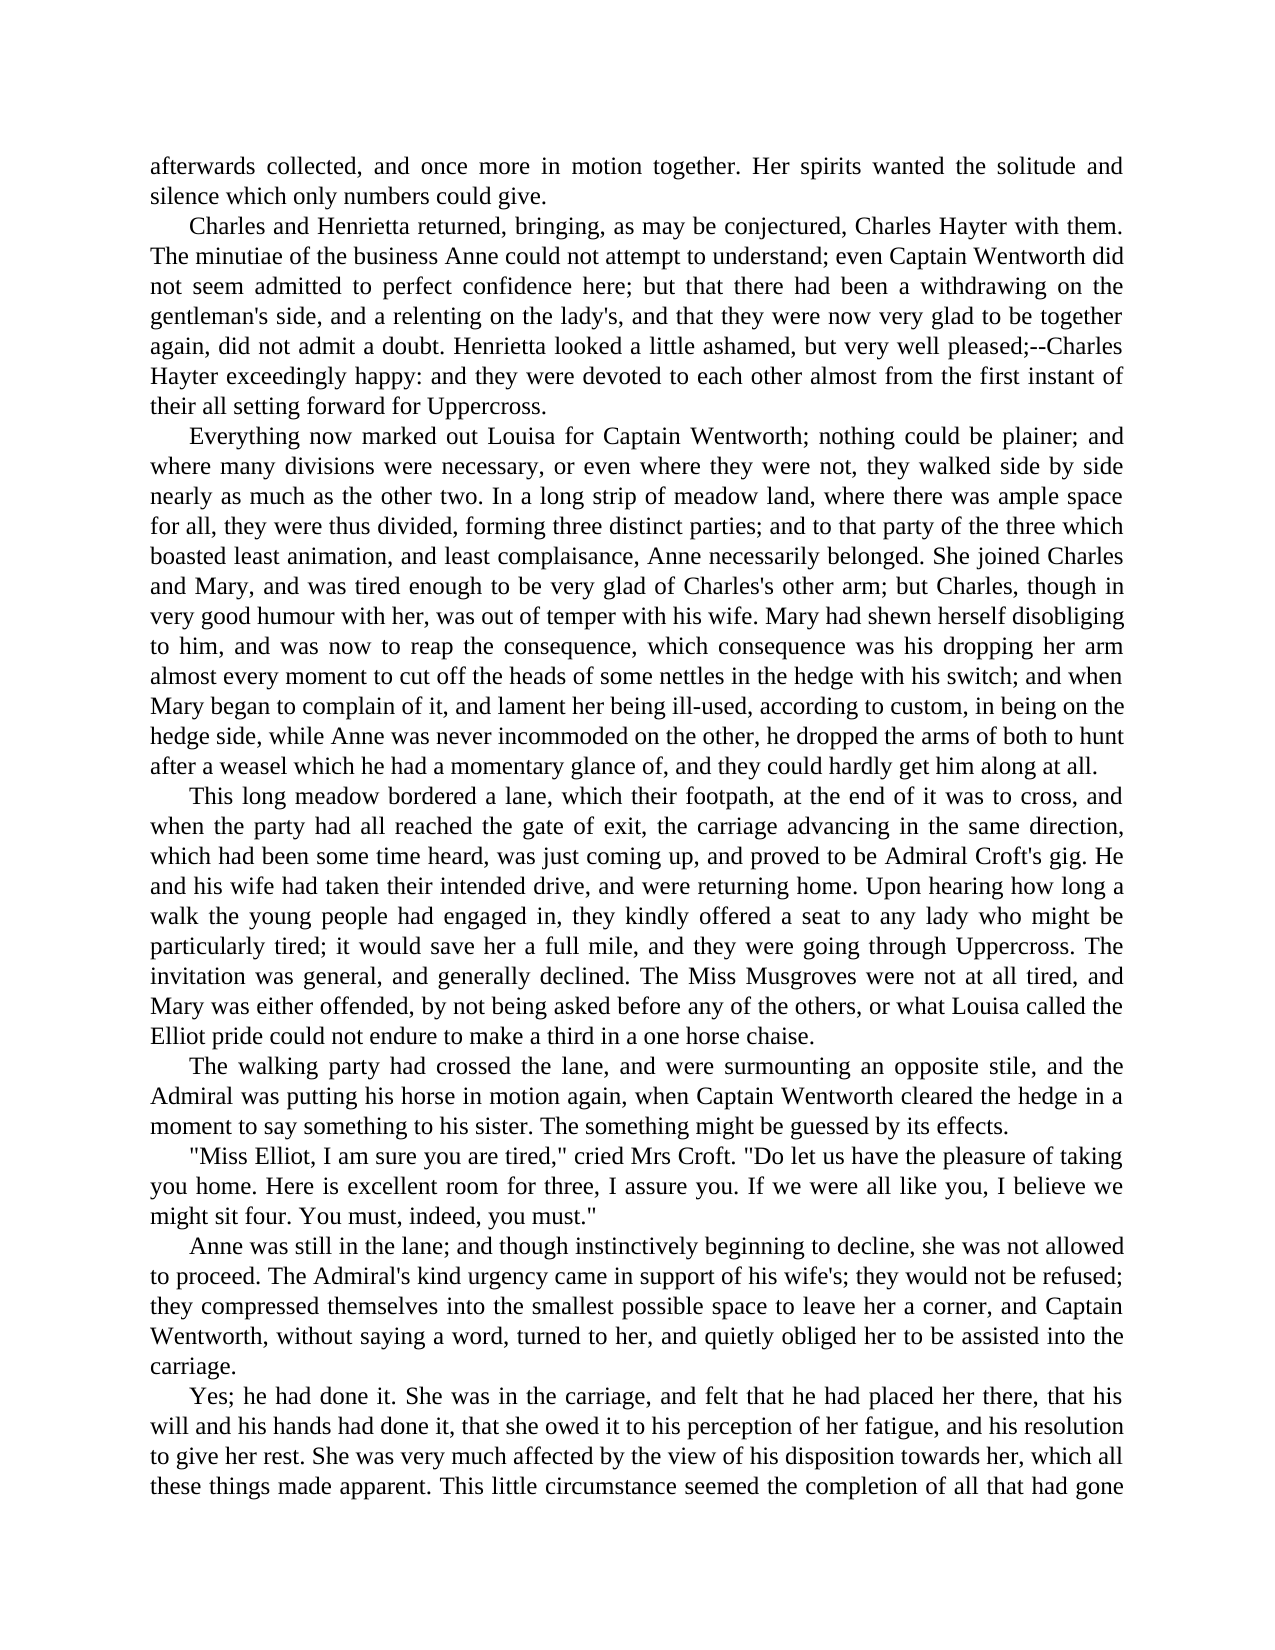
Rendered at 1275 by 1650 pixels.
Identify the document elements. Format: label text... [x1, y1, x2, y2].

text The walking party had crossed the lane, and were surmounting an opposite stile, and the Admiral was putting his horse in motion again, when Captain Wentworth cleared the hedge in a moment to say something to his sister. The something might be guessed by its effects. [150, 1050, 1125, 1140]
text Anne was still in the lane; and though instinctively beginning to decline, she was not allowed to proceed. The Admiral's kind urgency came in support of his wife's; they would not be refused; they compressed themselves into the smallest possible space to leave her a corner, and Captain Wentworth, without saying a word, turned to her, and quietly obliged her to be assisted into the carriage. [150, 1230, 1125, 1380]
text "Miss Elliot, I am sure you are tired," cried Mrs Croft. "Do let us have the pleasure of taking you home. Here is excellent room for three, I assure you. If we were all like you, I believe we might sit four. You must, indeed, you must." [150, 1140, 1125, 1230]
text Everything now marked out Louisa for Captain Wentworth; nothing could be plainer; and where many divisions were necessary, or even where they were not, they walked side by side nearly as much as the other two. In a long strip of meadow land, where there was ample space for all, they were thus divided, forming three distinct parties; and to that party of the three which boasted least animation, and least complaisance, Anne necessarily belonged. She joined Charles and Mary, and was tired enough to be very glad of Charles's other arm; but Charles, though in very good humour with her, was out of temper with his wife. Mary had shewn herself disobliging to him, and was now to reap the consequence, which consequence was his dropping her arm almost every moment to cut off the heads of some nettles in the hedge with his switch; and when Mary began to complain of it, and lament her being ill-used, according to custom, in being on the hedge side, while Anne was never incommoded on the other, he dropped the arms of both to hunt after a weasel which he had a momentary glance of, and they could hardly get him along at all. [150, 420, 1125, 780]
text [150, 150, 1125, 210]
text Charles and Henrietta returned, bringing, as may be conjectured, Charles Hayter with them. The minutiae of the business Anne could not attempt to understand; even Captain Wentworth did not seem admitted to perfect confidence here; but that there had been a withdrawing on the gentleman's side, and a relenting on the lady's, and that they were now very glad to be together again, did not admit a doubt. Henrietta looked a little ashamed, but very well pleased;--Charles Hayter exceedingly happy: and they were devoted to each other almost from the first instant of their all setting forward for Uppercross. [150, 210, 1125, 420]
text This long meadow bordered a lane, which their footpath, at the end of it was to cross, and when the party had all reached the gate of exit, the carriage advancing in the same direction, which had been some time heard, was just coming up, and proved to be Admiral Croft's gig. He and his wife had taken their intended drive, and were returning home. Upon hearing how long a walk the young people had engaged in, they kindly offered a seat to any lady who might be particularly tired; it would save her a full mile, and they were going through Uppercross. The invitation was general, and generally declined. The Miss Musgroves were not at all tired, and Mary was either offended, by not being asked before any of the others, or what Louisa called the Elliot pride could not endure to make a third in a one horse chaise. [150, 780, 1125, 1050]
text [150, 1380, 1125, 1500]
